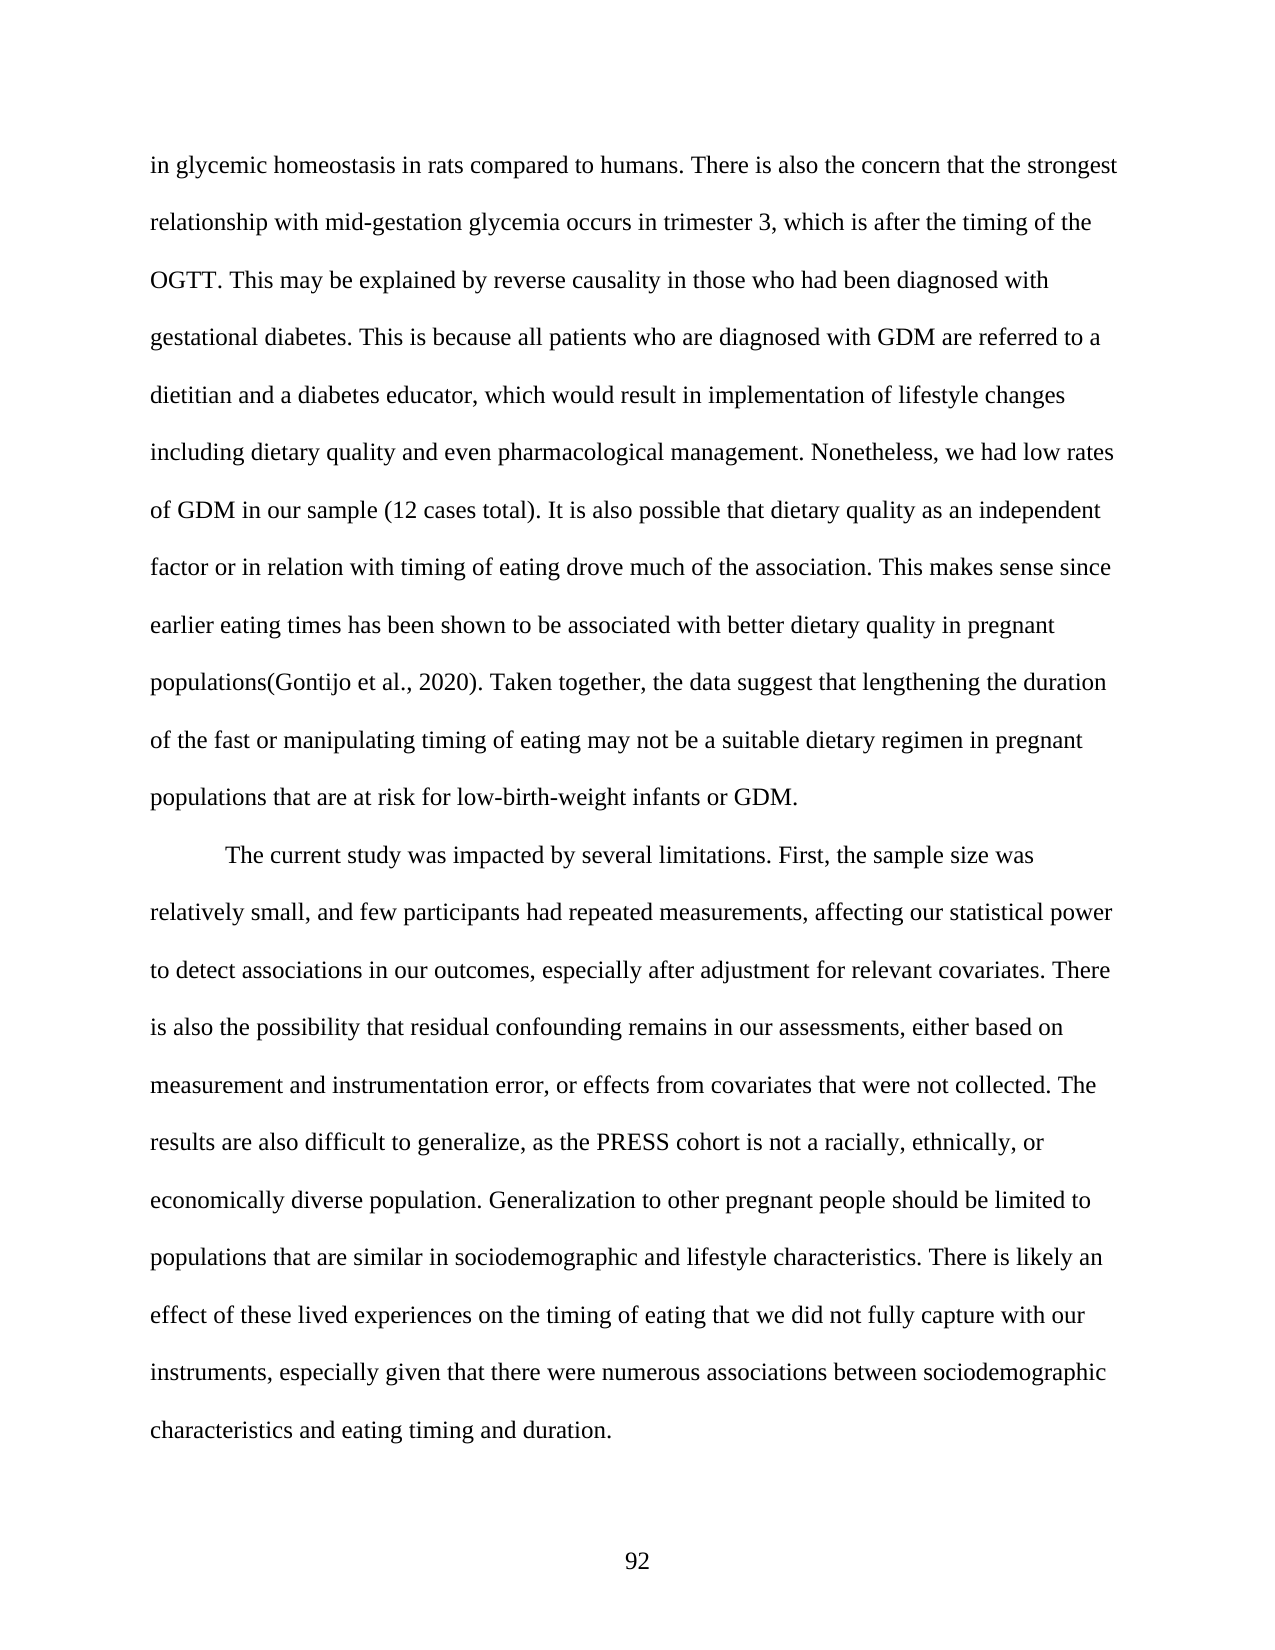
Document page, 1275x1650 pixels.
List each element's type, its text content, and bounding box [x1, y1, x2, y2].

text The current study was impacted by several limitations. First, the sample size was relatively small, and few participants had repeated measurements, affecting our statistical power to detect associations in our outcomes, especially after adjustment for relevant covariates. There is also the possibility that residual confounding remains in our assessments, either based on measurement and instrumentation error, or effects from covariates that were not collected. The results are also difficult to generalize, as the PRESS cohort is not a racially, ethnically, or economically diverse population. Generalization to other pregnant people should be limited to populations that are similar in sociodemographic and lifestyle characteristics. There is likely an effect of these lived experiences on the timing of eating that we did not fully capture with our instruments, especially given that there were numerous associations between sociodemographic characteristics and eating timing and duration. [150, 840, 1125, 1444]
